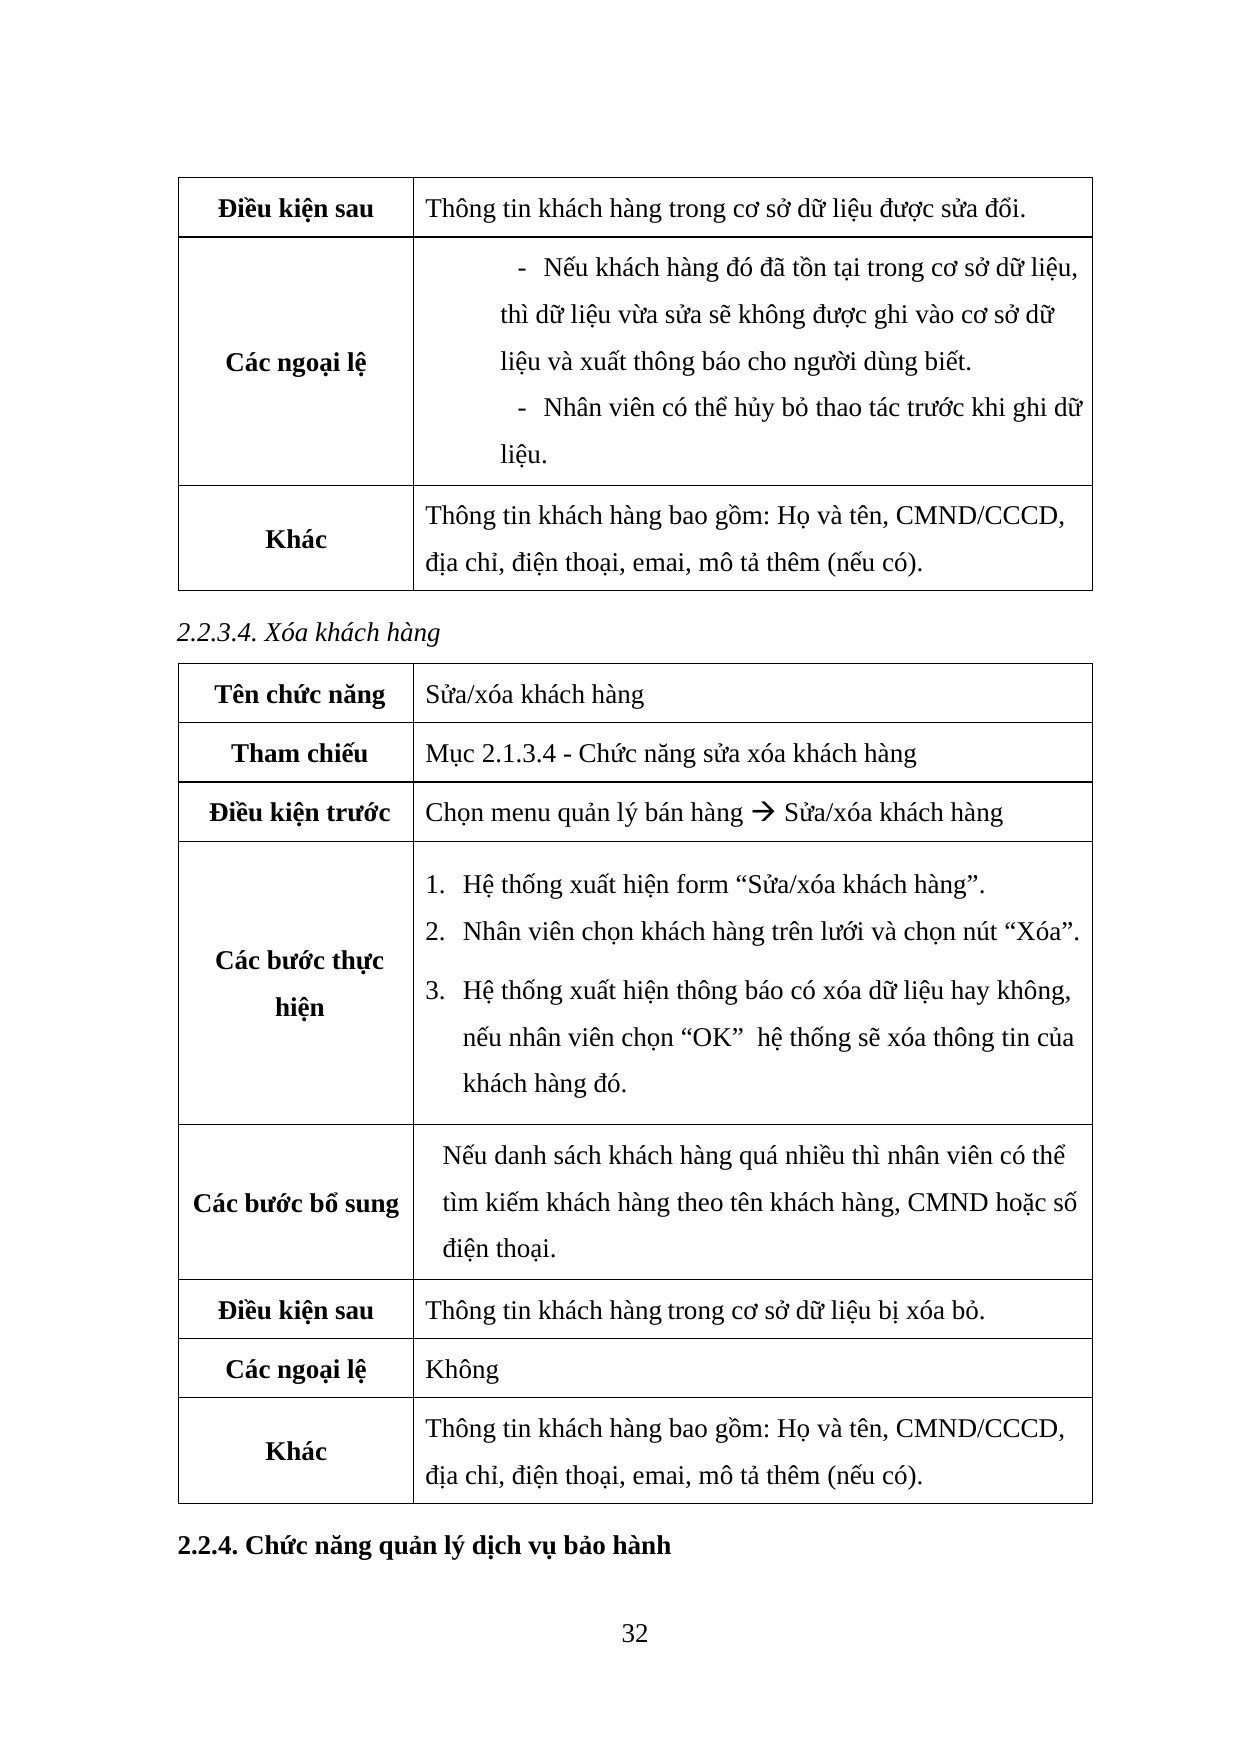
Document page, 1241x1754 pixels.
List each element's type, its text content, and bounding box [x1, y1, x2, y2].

table_cell Thông tin khách hàng trong cơ sở dữ liệu bị xóa bỏ. [414, 1280, 1092, 1338]
table_cell Chọn menu quản lý bán hàng Sửa/xóa khách hàng [414, 783, 1092, 841]
text 2.2.3.4. Xóa khách hàng [177, 616, 1092, 648]
table_cell Điều kiện sau [179, 1280, 413, 1338]
table_cell Các ngoại lệ [179, 238, 413, 484]
table_cell Khác [179, 1398, 413, 1503]
table_cell Điều kiện sau [179, 178, 413, 236]
table_cell Không [414, 1339, 1092, 1397]
table_cell Thông tin khách hàng trong cơ sở dữ liệu được sửa đổi. [414, 178, 1092, 236]
table_cell Thông tin khách hàng bao gồm: Họ và tên, CMND/CCCD, địa chỉ, điện thoại, emai, mô tả thêm (nếu có). [414, 1398, 1092, 1503]
table_cell Khác [179, 486, 413, 590]
table_cell Nếu khách hàng đó đã tồn tại trong cơ sở dữ liệu, thì dữ liệu vừa sửa sẽ không được ghi vào cơ sở dữ liệu và xuất thông báo cho người dùng biết. Nhân viên có thể hủy bỏ thao tác trước khi ghi dữ liệu. [414, 238, 1092, 484]
table_cell Điều kiện trước [179, 783, 413, 841]
table_cell Các bước thực hiện [179, 842, 413, 1124]
table_cell Các bước bổ sung [179, 1125, 413, 1279]
table_cell Các ngoại lệ [179, 1339, 413, 1397]
table_cell Tham chiếu [179, 723, 413, 781]
table_cell Thông tin khách hàng bao gồm: Họ và tên, CMND/CCCD, địa chỉ, điện thoại, emai, mô tả thêm (nếu có). [414, 486, 1092, 590]
table_cell Nếu danh sách khách hàng quá nhiều thì nhân viên có thể tìm kiếm khách hàng theo tên khách hàng, CMND hoặc số điện thoại. [414, 1125, 1092, 1279]
text 2.2.4. Chức năng quản lý dịch vụ bảo hành [177, 1529, 1092, 1560]
table_cell Mục 2.1.3.4 - Chức năng sửa xóa khách hàng [414, 723, 1092, 781]
table_header Sửa/xóa khách hàng [414, 664, 1092, 722]
table_cell Hệ thống xuất hiện form “Sửa/xóa khách hàng”. Nhân viên chọn khách hàng trên lưới và chọn nút “Xóa”. Hệ thống xuất hiện thông báo có xóa dữ liệu hay không, nếu nhân viên chọn “OK” hệ thống sẽ xóa thông tin của khách hàng đó. [414, 842, 1092, 1124]
table_header Tên chức năng [179, 664, 413, 722]
